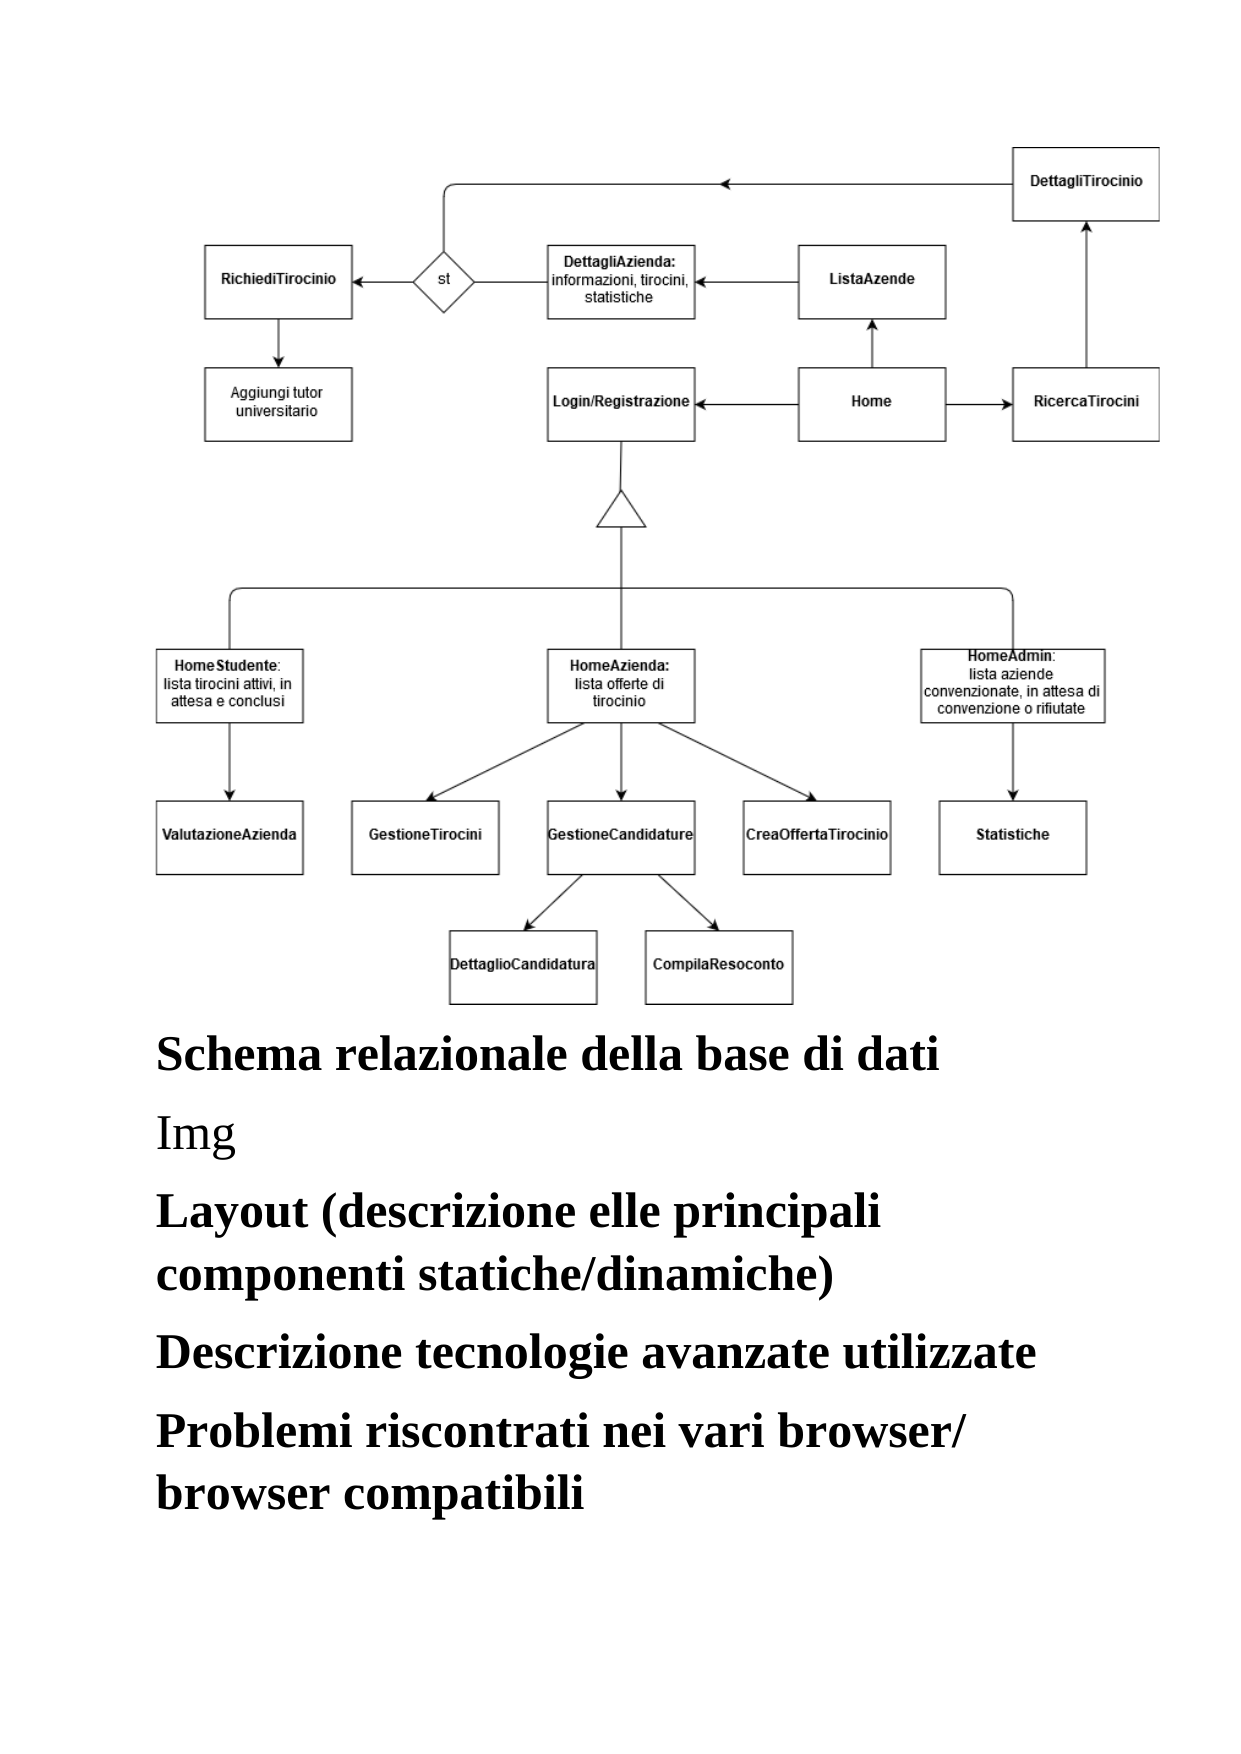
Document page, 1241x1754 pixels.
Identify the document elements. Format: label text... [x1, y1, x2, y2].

text Schema relazionale della base di dati [156, 1024, 1122, 1081]
text Img [156, 1102, 1122, 1160]
text Problemi riscontrati nei vari browser/ browser compatibili [156, 1401, 1122, 1520]
picture [155, 147, 1160, 1005]
text Descrizione tecnologie avanzate utilizzate [156, 1322, 1122, 1379]
text Layout (descrizione elle principali componenti statiche/dinamiche) [156, 1181, 1122, 1301]
